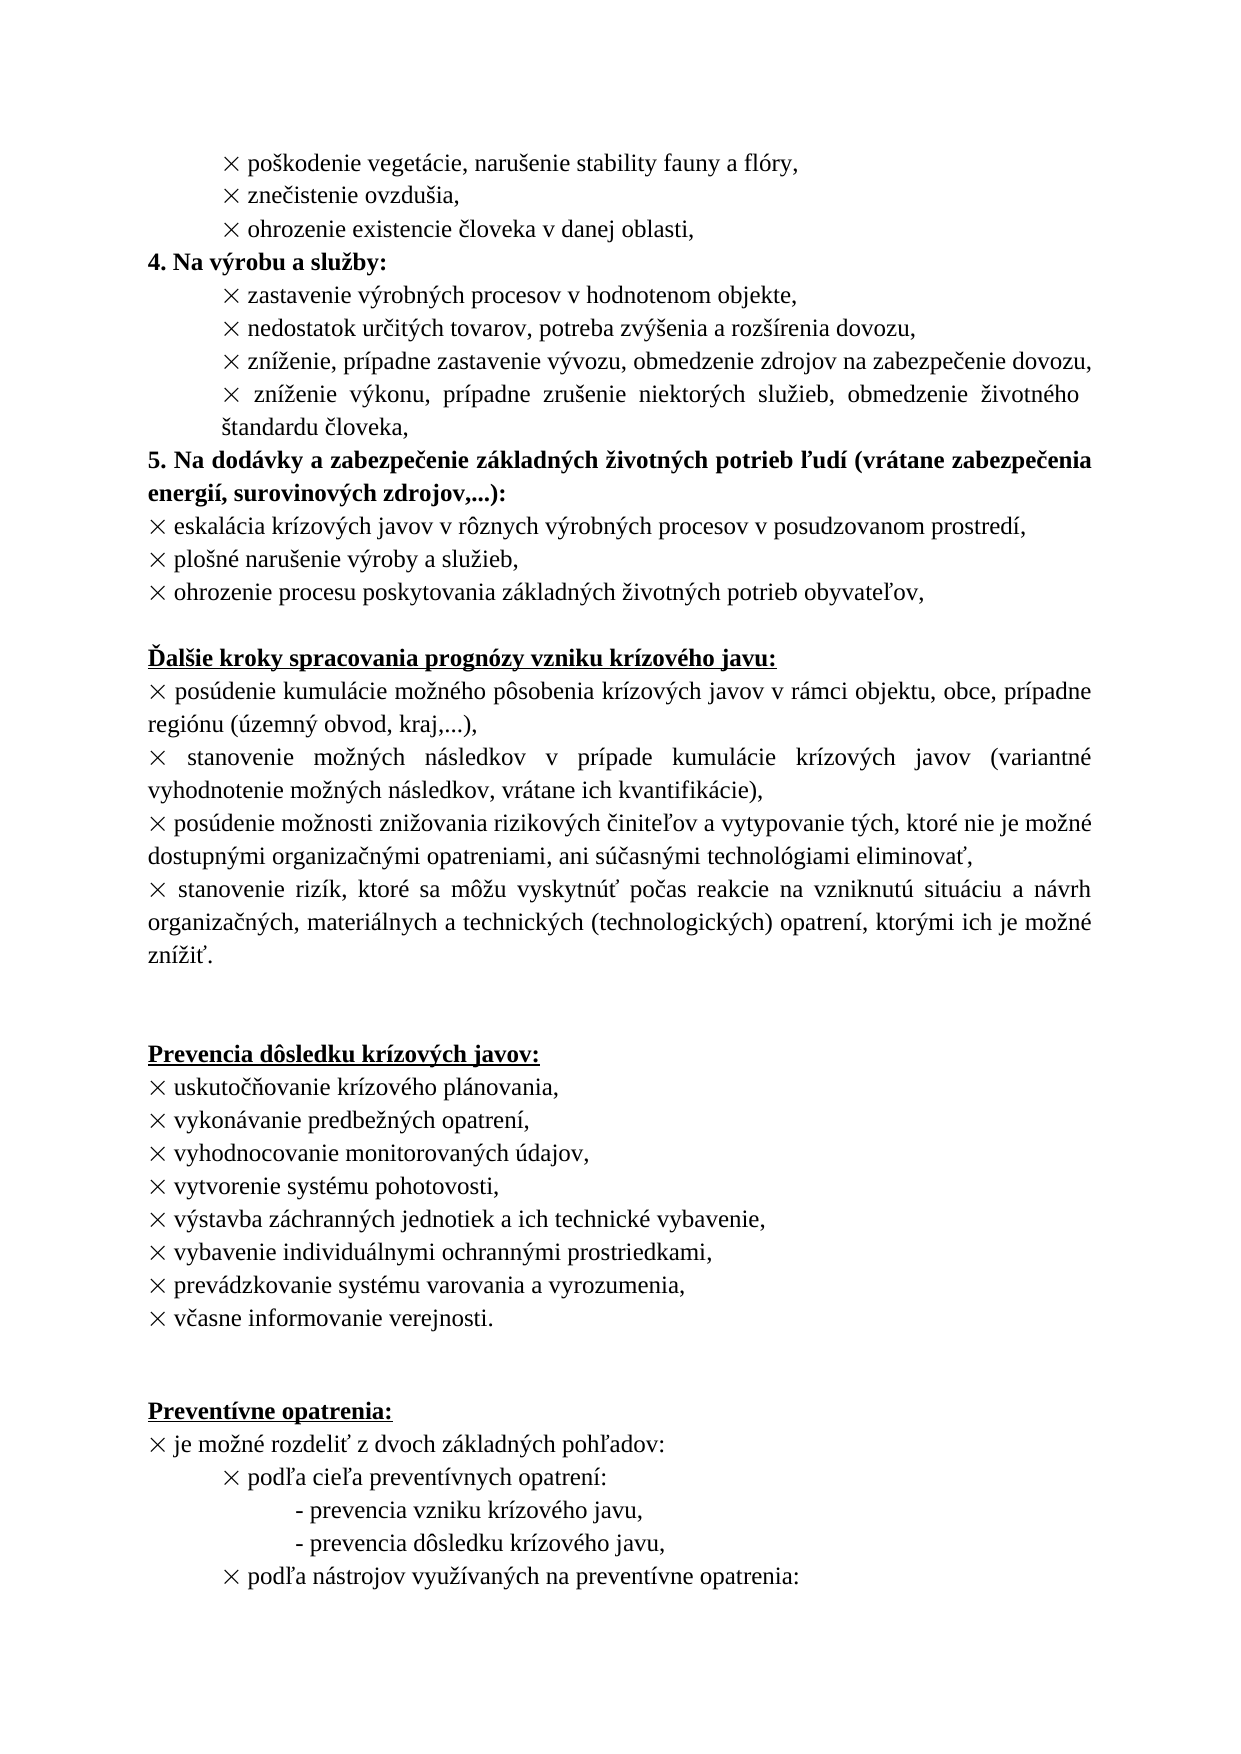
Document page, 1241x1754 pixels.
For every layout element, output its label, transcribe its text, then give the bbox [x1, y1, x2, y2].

text vyhodnocovanie monitorovaných údajov, [148, 1138, 1093, 1167]
text stanovenie možných následkov v prípade kumulácie krízových javov (variantné vyhodnotenie možných následkov, vrátane ich kvantifikácie), [148, 742, 1093, 804]
text eskalácia krízových javov v rôznych výrobných procesov v posudzovanom prostredí, [148, 511, 1093, 539]
text uskutočňovanie krízového plánovania, [148, 1072, 1093, 1101]
text - prevencia vzniku krízového javu, [148, 1495, 1093, 1523]
text poškodenie vegetácie, narušenie stability fauny a flóry, [148, 148, 1093, 176]
text - prevencia dôsledku krízového javu, [148, 1528, 1093, 1557]
text je možné rozdeliť z dvoch základných pohľadov: [148, 1429, 1093, 1457]
text Ďalšie kroky spracovania prognózy vzniku krízového javu: [148, 643, 1093, 672]
text posúdenie možnosti znižovania rizikových činiteľov a vytypovanie tých, ktoré nie je možné dostupnými organizačnými opatreniami, ani súčasnými technológiami eliminovať, [148, 808, 1093, 870]
text vytvorenie systému pohotovosti, [148, 1171, 1093, 1200]
text prevádzkovanie systému varovania a vyrozumenia, [148, 1270, 1093, 1299]
text plošné narušenie výroby a služieb, [148, 544, 1093, 573]
text stanovenie rizík, ktoré sa môžu vyskytnúť počas reakcie na vzniknutú situáciu a návrh organizačných, materiálnych a technických (technologických) opatrení, ktorými ich je možné znížiť. [148, 874, 1093, 969]
text zastavenie výrobných procesov v hodnotenom objekte, [148, 280, 1093, 308]
text Prevencia dôsledku krízových javov: [148, 1039, 1093, 1068]
text včasne informovanie verejnosti. [148, 1303, 1093, 1332]
text podľa cieľa preventívnych opatrení: [148, 1462, 1093, 1491]
text 4. Na výrobu a služby: [148, 247, 1093, 275]
text vykonávanie predbežných opatrení, [148, 1105, 1093, 1134]
text 5. Na dodávky a zabezpečenie základných životných potrieb ľudí (vrátane zabezpečenia energií, surovinových zdrojov,...): [148, 445, 1093, 507]
text ohrozenie procesu poskytovania základných životných potrieb obyvateľov, [148, 577, 1093, 606]
text ohrozenie existencie človeka v danej oblasti, [148, 214, 1093, 242]
text nedostatok určitých tovarov, potreba zvýšenia a rozšírenia dovozu, [148, 313, 1093, 341]
text zníženie, prípadne zastavenie vývozu, obmedzenie zdrojov na zabezpečenie dovozu, zníženie výkonu, prípadne zrušenie niektorých služieb, obmedzenie životného štandardu človeka, [148, 346, 1093, 441]
text znečistenie ovzdušia, [148, 181, 1093, 209]
text vybavenie individuálnymi ochrannými prostriedkami, [148, 1237, 1093, 1266]
text Preventívne opatrenia: [148, 1396, 1093, 1424]
text posúdenie kumulácie možného pôsobenia krízových javov v rámci objektu, obce, prípadne regiónu (územný obvod, kraj,...), [148, 676, 1093, 738]
text podľa nástrojov využívaných na preventívne opatrenia: [148, 1561, 1093, 1589]
text výstavba záchranných jednotiek a ich technické vybavenie, [148, 1204, 1093, 1233]
